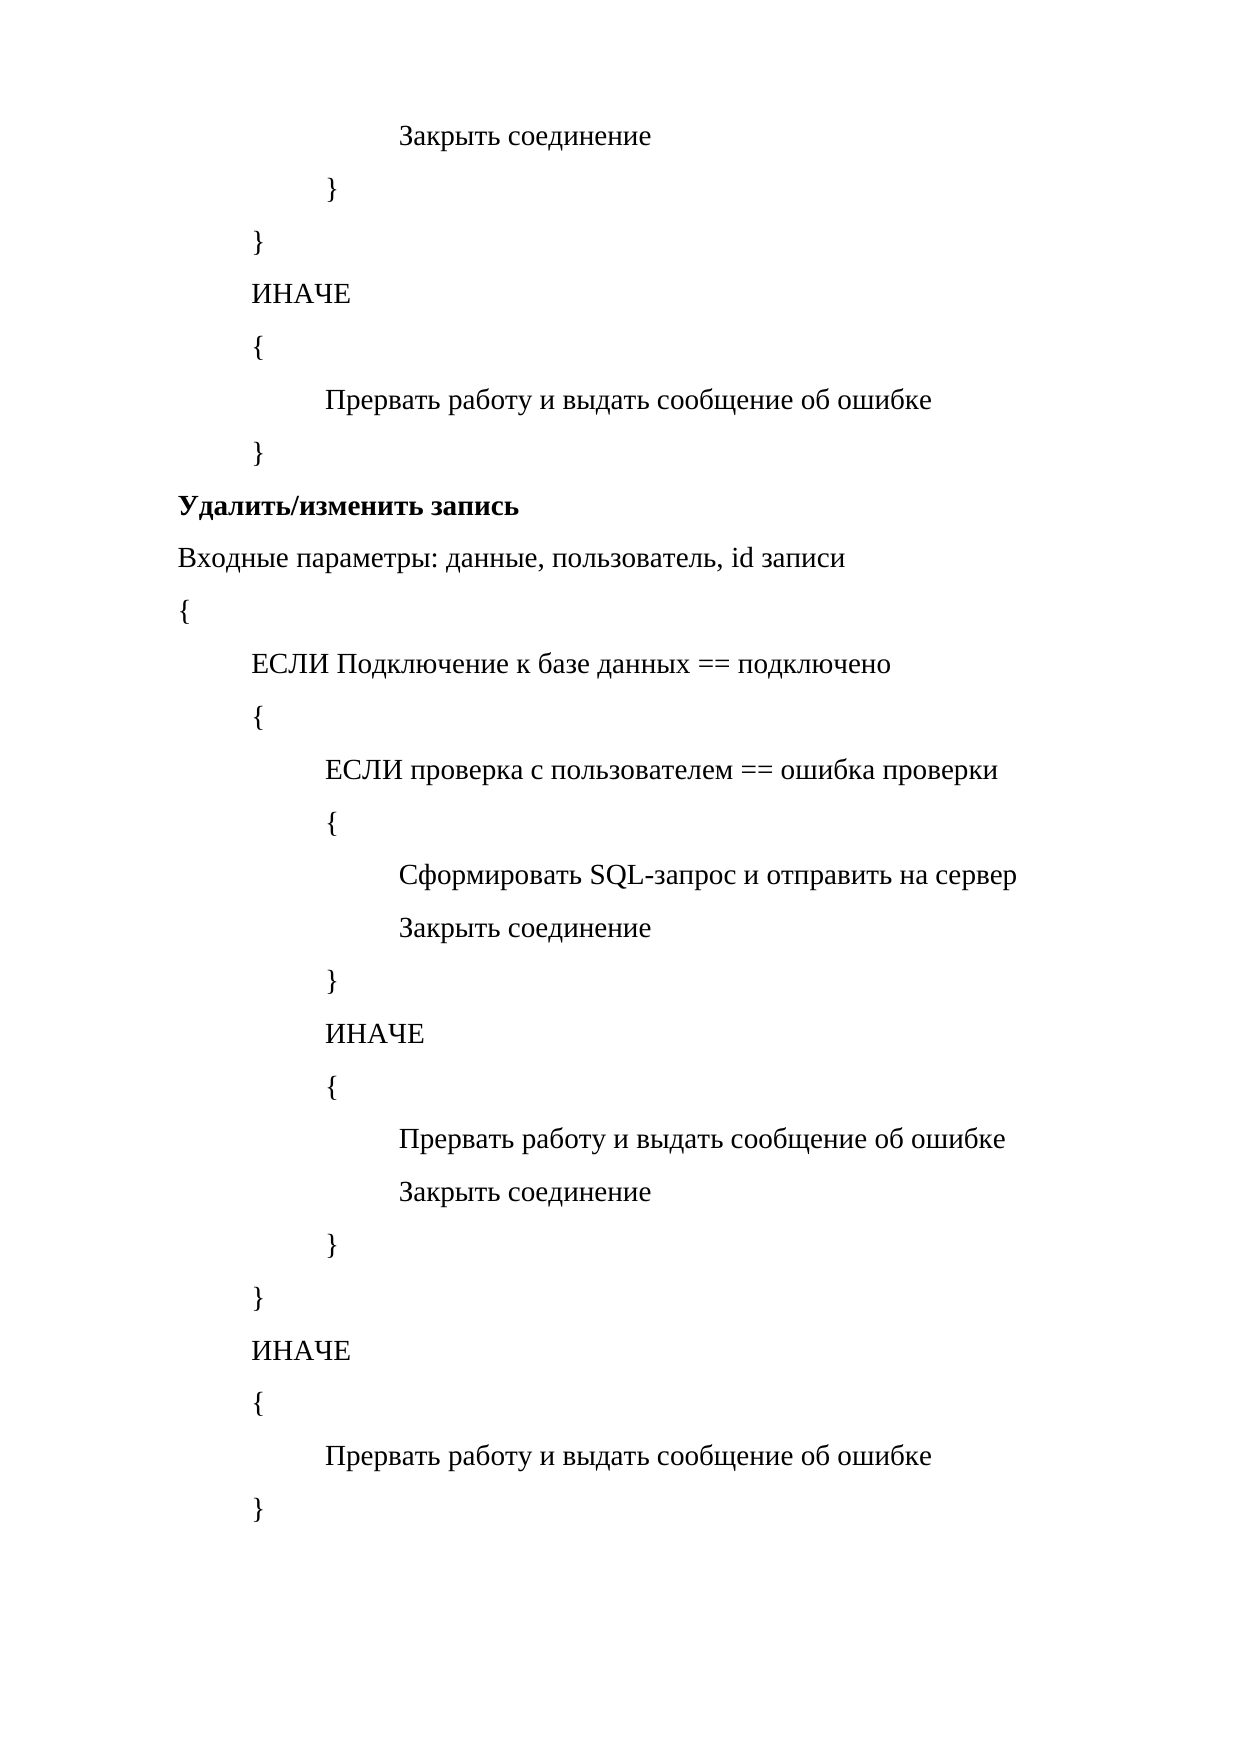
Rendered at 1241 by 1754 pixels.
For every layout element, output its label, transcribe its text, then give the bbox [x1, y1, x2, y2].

text } [177, 435, 1152, 468]
text Закрыть соединение [325, 118, 1152, 152]
text } [251, 1227, 1152, 1261]
text { [251, 805, 1152, 838]
text Прервать работу и выдать сообщение об ошибке [325, 1122, 1152, 1155]
text Сформировать SQL-запрос и отправить на сервер [251, 857, 1152, 891]
text } [177, 1491, 1152, 1525]
text ЕСЛИ Подключение к базе данных == подключено [251, 646, 1152, 680]
text } [177, 224, 1152, 257]
text { [177, 329, 1152, 363]
text } [177, 1280, 1152, 1313]
text } [251, 171, 1152, 204]
text ИНАЧЕ [177, 277, 1152, 310]
text Закрыть соединение [325, 1174, 1152, 1208]
text ЕСЛИ проверка с пользователем == ошибка проверки [251, 752, 1152, 785]
text Входные параметры: данные, пользователь, id записи [177, 541, 1152, 574]
text { [177, 1386, 1152, 1419]
text Прервать работу и выдать сообщение об ошибке [325, 1438, 1152, 1472]
text Закрыть соединение [251, 910, 1152, 944]
text Удалить/изменить запись [177, 488, 1152, 521]
text { [177, 593, 1152, 627]
text { [177, 699, 1152, 733]
text { [251, 1069, 1152, 1102]
text ИНАЧЕ [177, 1333, 1152, 1366]
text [325, 382, 1152, 416]
text } [251, 963, 1152, 997]
text ИНАЧЕ [251, 1016, 1152, 1049]
